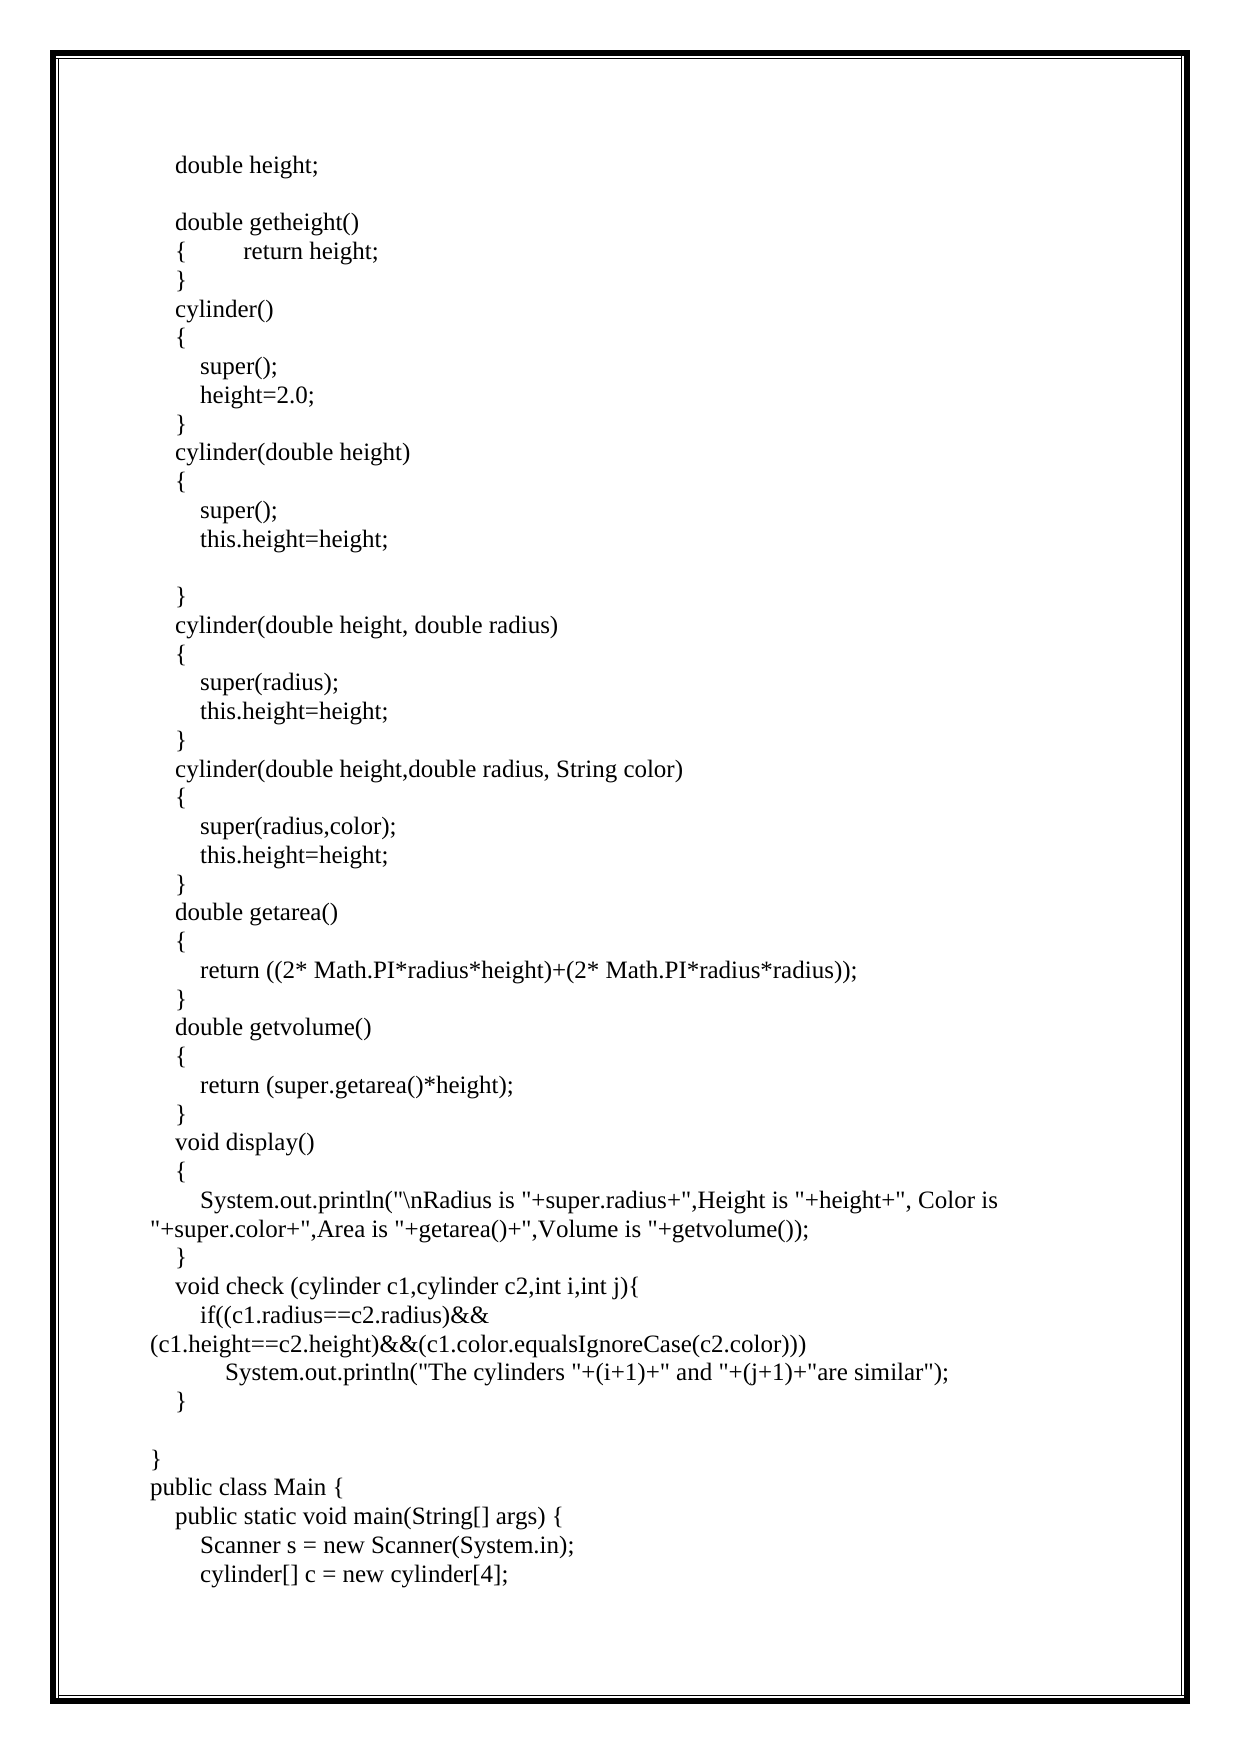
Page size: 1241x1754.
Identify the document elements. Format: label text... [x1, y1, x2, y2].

text System.out.println("\nRadius is "+super.radius+",Height is "+height+", Color is "+super.color+",Area is "+getarea()+",Volume is "+getvolume()); [150, 1185, 1090, 1242]
text } [150, 265, 1090, 294]
text { [150, 322, 1090, 351]
text } [150, 1386, 1090, 1415]
text void display() [150, 1127, 1090, 1156]
text return ((2* Math.PI*radius*height)+(2* Math.PI*radius*radius)); [150, 955, 1090, 984]
text } [150, 869, 1090, 897]
text public class Main { [150, 1472, 1090, 1501]
text { [150, 639, 1090, 667]
text public static void main(String[] args) { [150, 1501, 1090, 1530]
text cylinder(double height) [150, 437, 1090, 466]
text return (super.getarea()*height); [150, 1070, 1090, 1099]
text super(radius,color); [150, 811, 1090, 840]
text System.out.println("The cylinders "+(i+1)+" and "+(j+1)+"are similar"); [150, 1357, 1090, 1386]
text cylinder(double height,double radius, String color) [150, 754, 1090, 782]
text this.height=height; [150, 696, 1090, 725]
text if((c1.radius==c2.radius)&& (c1.height==c2.height)&&(c1.color.equalsIgnoreCase(c2.color))) [150, 1300, 1090, 1357]
text } [150, 984, 1090, 1012]
text } [150, 409, 1090, 437]
text double getvolume() [150, 1012, 1090, 1041]
text double height; [150, 150, 1090, 179]
text cylinder[] c = new cylinder[4]; [150, 1559, 1090, 1587]
text { [150, 1041, 1090, 1070]
text this.height=height; [150, 524, 1090, 552]
text Scanner s = new Scanner(System.in); [150, 1530, 1090, 1559]
text } [150, 725, 1090, 754]
text cylinder(double height, double radius) [150, 610, 1090, 639]
text cylinder() [150, 294, 1090, 322]
text } [150, 1242, 1090, 1271]
text { [150, 782, 1090, 811]
text { [150, 926, 1090, 955]
text double getheight() [150, 207, 1090, 236]
text } [150, 1444, 1090, 1472]
text super(radius); [150, 667, 1090, 696]
text this.height=height; [150, 840, 1090, 869]
text double getarea() [150, 897, 1090, 926]
text super(); [150, 351, 1090, 380]
text super(); [150, 495, 1090, 524]
text { return height; [150, 236, 1090, 265]
text } [150, 1099, 1090, 1127]
text { [150, 466, 1090, 495]
text void check (cylinder c1,cylinder c2,int i,int j){ [150, 1271, 1090, 1300]
text } [150, 581, 1090, 610]
text { [150, 1156, 1090, 1185]
text height=2.0; [150, 380, 1090, 409]
